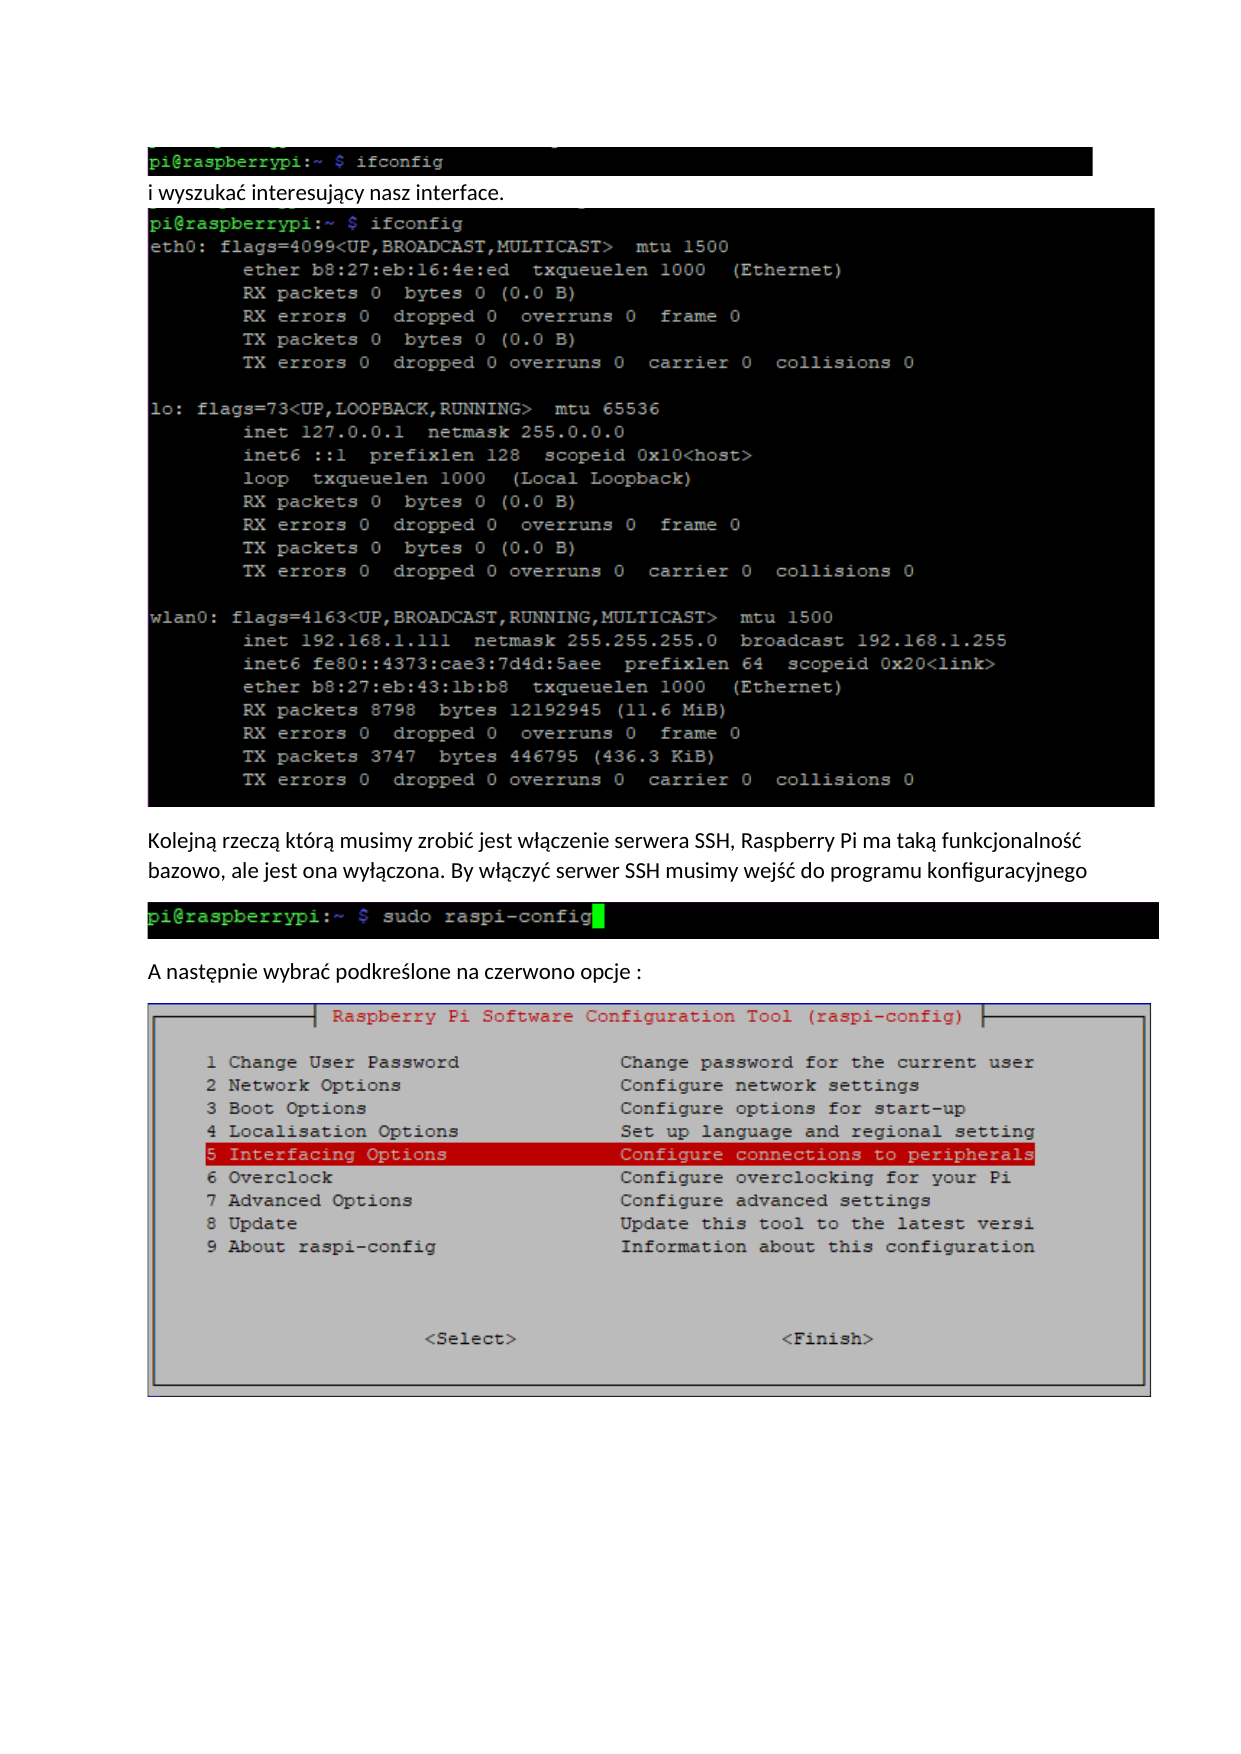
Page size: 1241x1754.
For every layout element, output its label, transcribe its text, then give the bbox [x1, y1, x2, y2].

picture [147, 147, 1093, 176]
text Kolejną rzeczą którą musimy zrobić jest włączenie serwera SSH, Raspberry Pi ma taką funkcjonalność bazowo, ale jest ona wyłączona. By włączyć serwer SSH musimy wejść do programu konfiguracyjnego [148, 826, 1093, 884]
picture [147, 1003, 1152, 1397]
text i wyszukać interesujący nasz interface. [148, 176, 1093, 208]
picture [147, 902, 1159, 939]
picture [147, 208, 1155, 807]
text A następnie wybrać podkreślone na czerwono opcje : [148, 957, 1093, 985]
